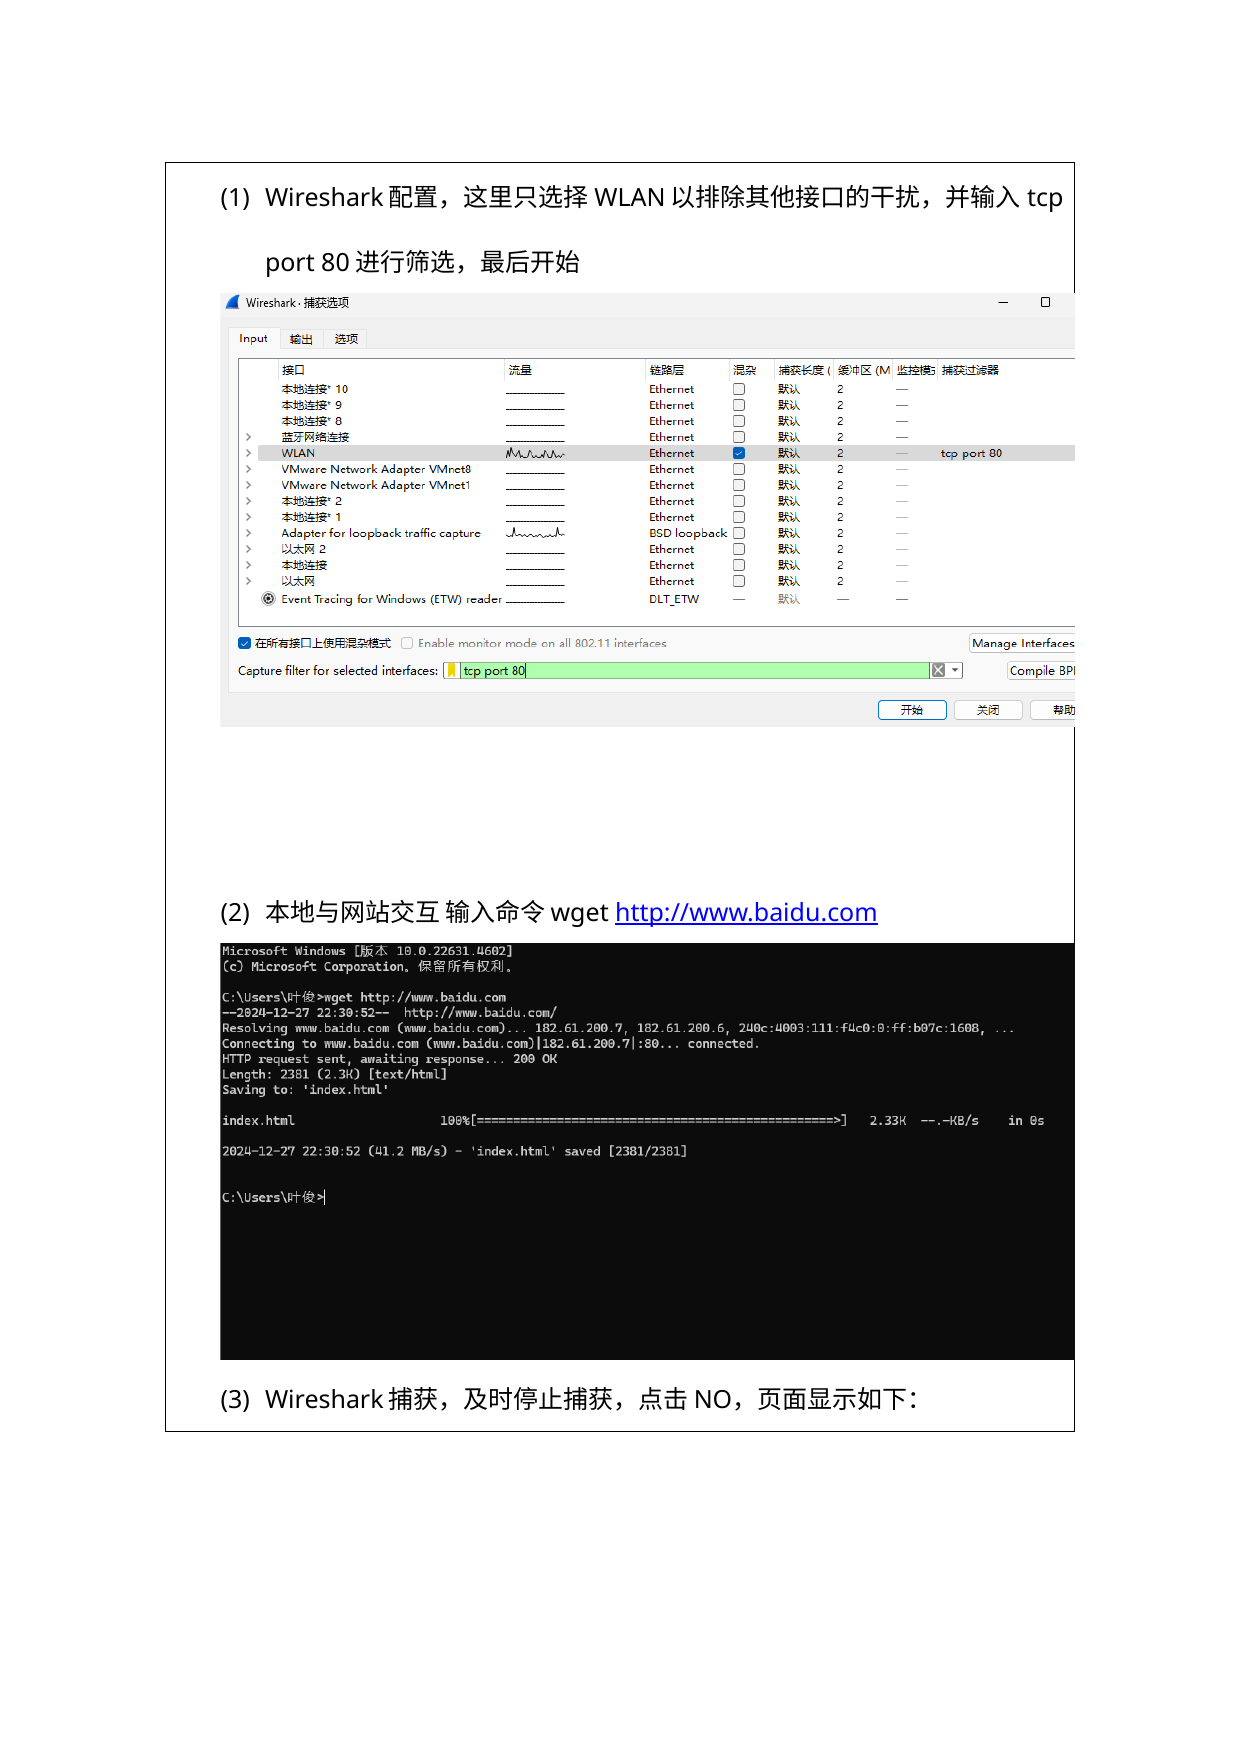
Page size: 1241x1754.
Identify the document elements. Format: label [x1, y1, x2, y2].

picture [220, 943, 1075, 1360]
table_cell [166, 163, 1074, 1431]
picture [220, 293, 1075, 727]
